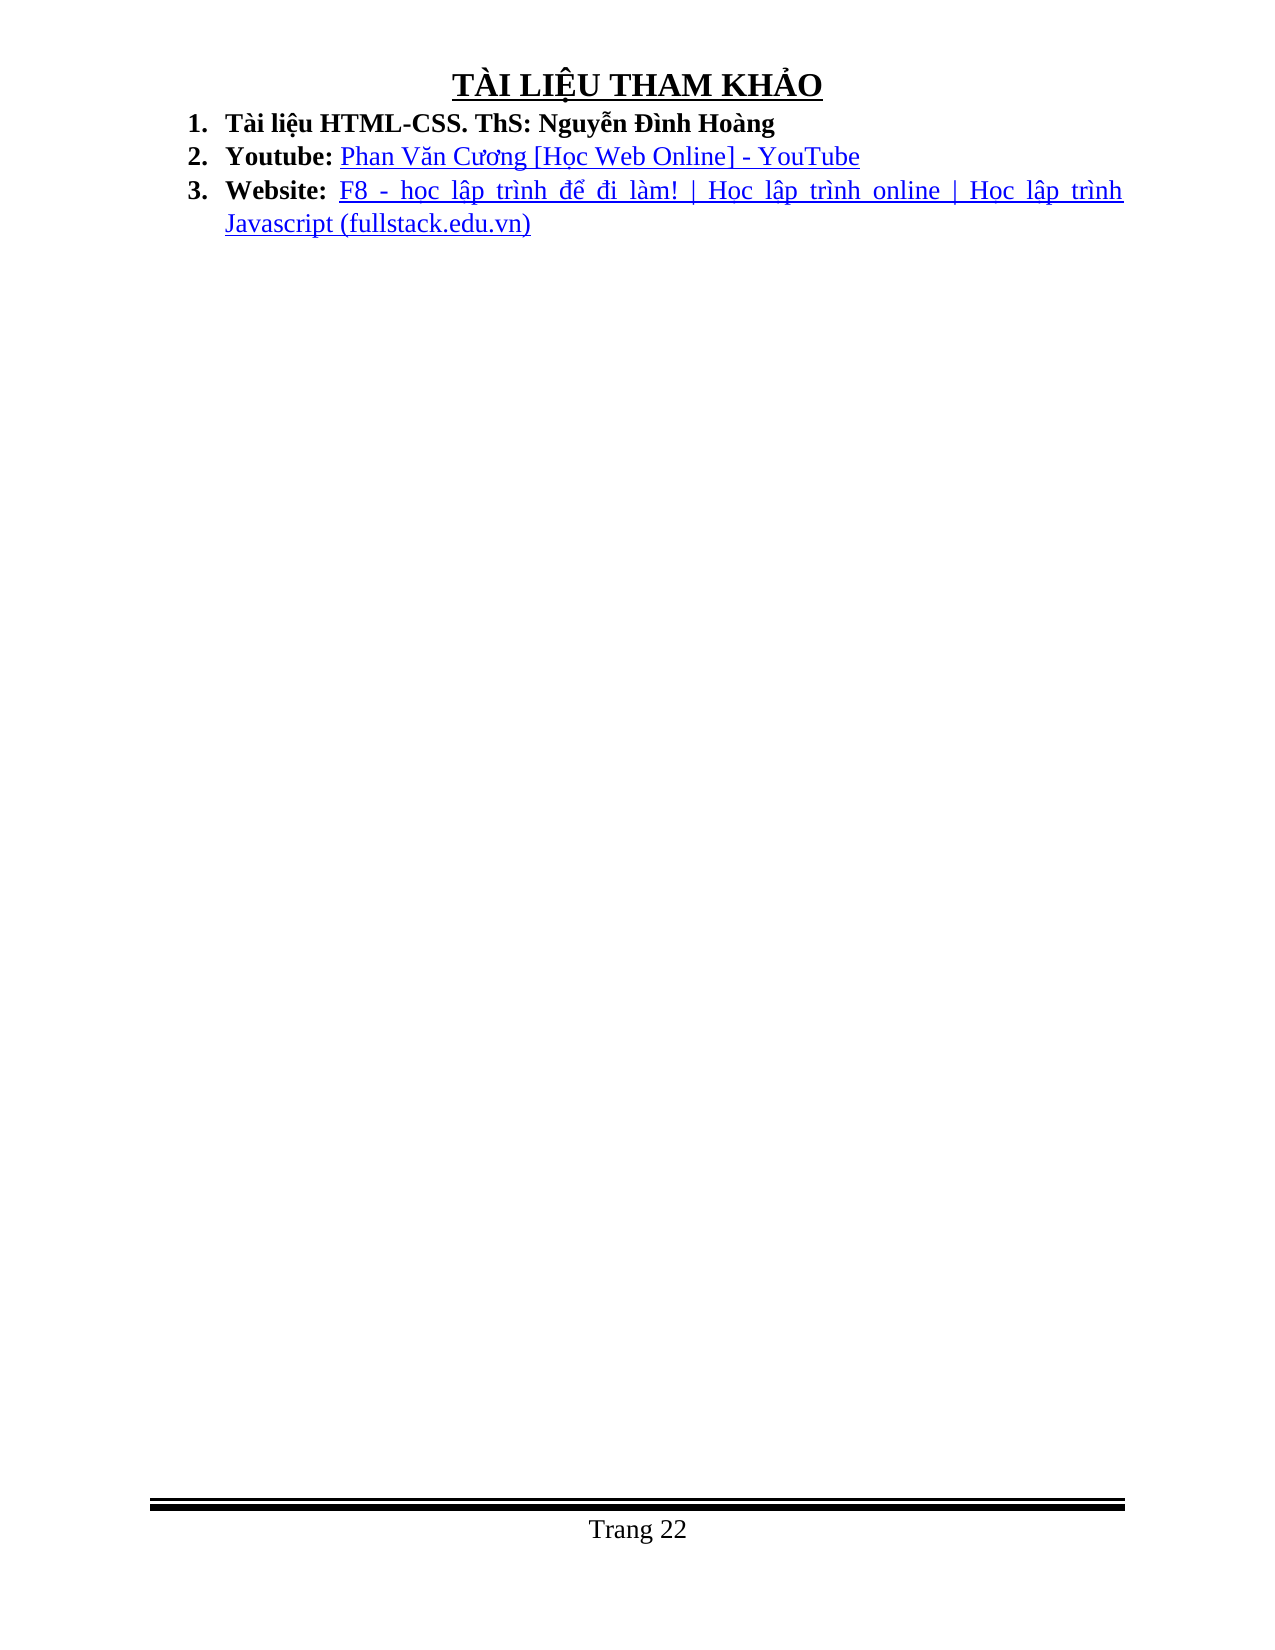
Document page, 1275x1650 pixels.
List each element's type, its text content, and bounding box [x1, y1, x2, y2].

list Youtube: Phan Văn Cương [Học Web Online] - YouTube [187, 141, 1125, 172]
list Tài liệu HTML-CSS. ThS: Nguyễn Đình Hoàng [187, 107, 1125, 138]
subtitle TÀI LIỆU THAM KHẢO [150, 66, 1125, 104]
list Website: F8 - học lập trình để đi làm! | Học lập trình online | Học lập trình Javascript (fullstack.edu.vn) [187, 174, 1125, 239]
